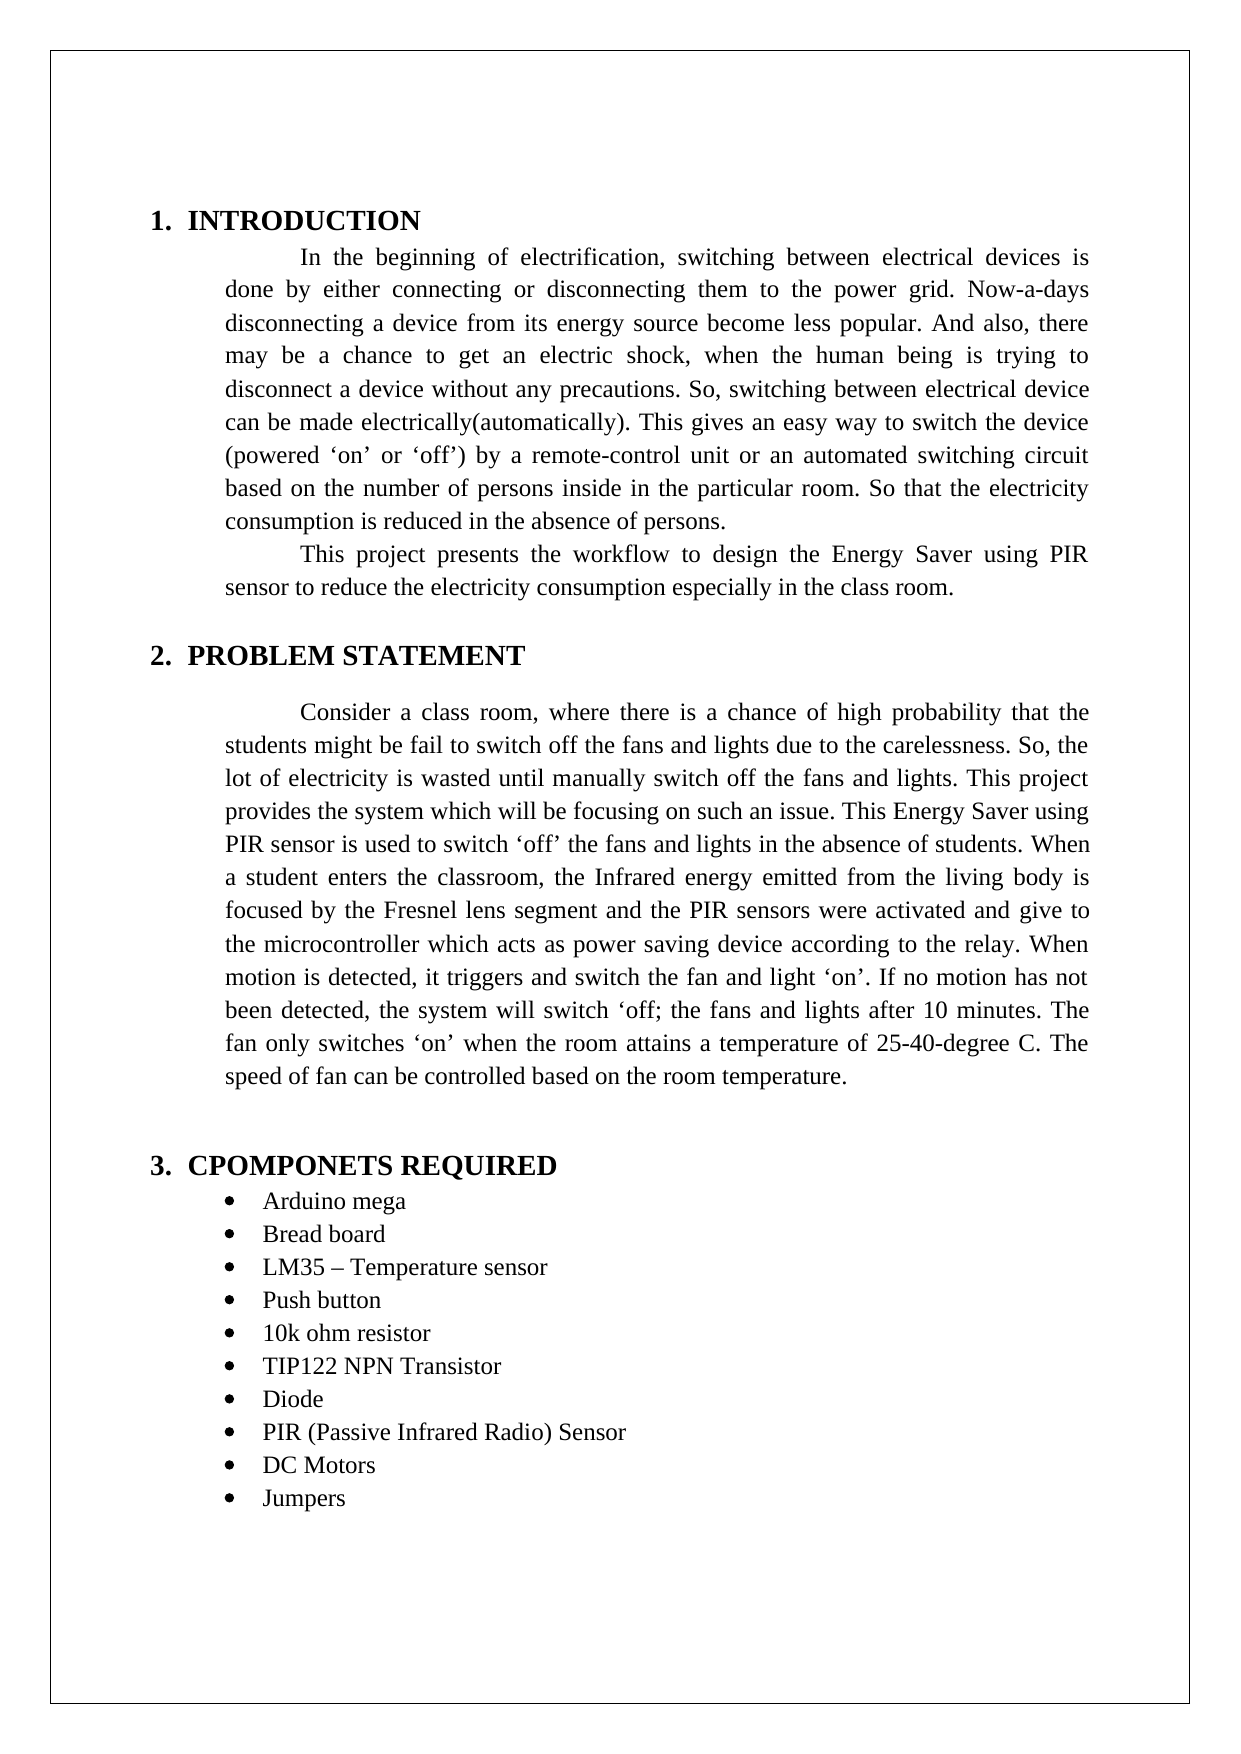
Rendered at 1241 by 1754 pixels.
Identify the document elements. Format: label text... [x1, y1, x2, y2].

list INTRODUCTION [150, 203, 1090, 237]
list Jumpers [225, 1483, 1090, 1512]
list Push button [225, 1285, 1090, 1314]
list LM35 – Temperature sensor [225, 1252, 1090, 1281]
list PIR (Passive Infrared Radio) Sensor [225, 1417, 1090, 1446]
list In the beginning of electrification, switching between electrical devices is done by either connecting or disconnecting them to the power grid. Now-a-days disconnecting a device from its energy source become less popular. And also, there may be a chance to get an electric shock, when the human being is trying to disconnect a device without any precautions. So, switching between electrical device can be made electrically(automatically). This gives an easy way to switch the device (powered ‘on’ or ‘off’) by a remote-control unit or an automated switching circuit based on the number of persons inside in the particular room. So that the electricity consumption is reduced in the absence of persons. [225, 242, 1090, 534]
list PROBLEM STATEMENT [150, 638, 1090, 671]
list 10k ohm resistor [225, 1318, 1090, 1347]
list CPOMPONETS REQUIRED [150, 1148, 1090, 1181]
list TIP122 NPN Transistor [225, 1351, 1090, 1380]
text Consider a class room, where there is a chance of high probability that the students might be fail to switch off the fans and lights due to the carelessness. So, the lot of electricity is wasted until manually switch off the fans and lights. This project provides the system which will be focusing on such an issue. This Energy Saver using PIR sensor is used to switch ‘off’ the fans and lights in the absence of students. When a student enters the classroom, the Infrared energy emitted from the living body is focused by the Fresnel lens segment and the PIR sensors were activated and give to the microcontroller which acts as power saving device according to the relay. When motion is detected, it triggers and switch the fan and light ‘on’. If no motion has not been detected, the system will switch ‘off; the fans and lights after 10 minutes. The fan only switches ‘on’ when the room attains a temperature of 25-40-degree C. The speed of fan can be controlled based on the room temperature. [225, 697, 1090, 1089]
list This project presents the workflow to design the Energy Saver using PIR sensor to reduce the electricity consumption especially in the class room. [225, 539, 1090, 601]
list Arduino mega [225, 1186, 1090, 1215]
list Bread board [225, 1219, 1090, 1248]
list DC Motors [225, 1450, 1090, 1479]
list Diode [225, 1384, 1090, 1413]
